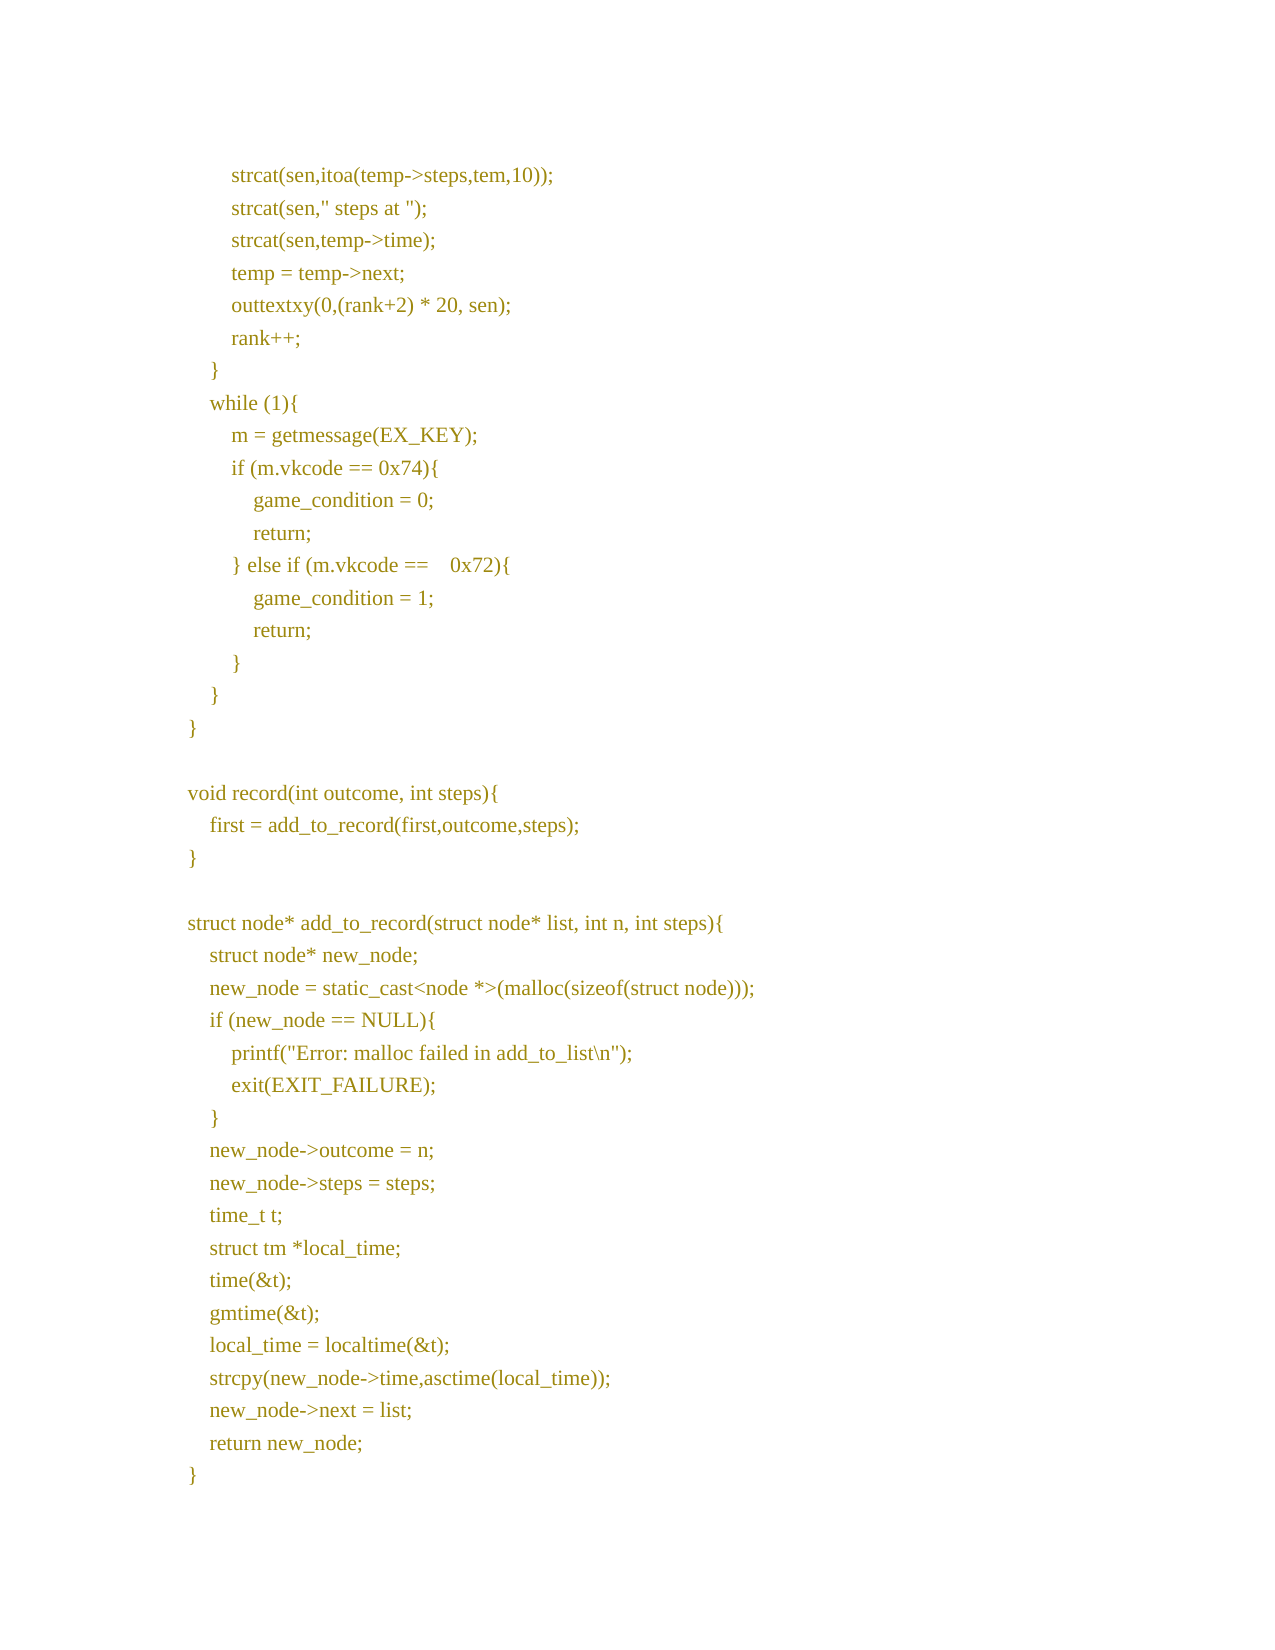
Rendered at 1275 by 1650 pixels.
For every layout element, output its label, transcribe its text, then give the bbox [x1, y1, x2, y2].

list } [187, 354, 1087, 386]
list return new_node; [187, 1426, 1087, 1459]
list rank++; [187, 321, 1087, 354]
list new_node->outcome = n; [187, 1134, 1087, 1166]
list first = add_to_record(first,outcome,steps); [187, 809, 1087, 841]
list } [187, 646, 1087, 679]
list } else if (m.vkcode == 0x72){ [187, 549, 1087, 581]
list new_node->next = list; [187, 1394, 1087, 1426]
list outtextxy(0,(rank+2) * 20, sen); [187, 289, 1087, 321]
list } [187, 1101, 1087, 1134]
list time_t t; [187, 1199, 1087, 1231]
list return; [187, 516, 1087, 549]
list } [187, 841, 1087, 874]
list printf("Error: malloc failed in add_to_list\n"); [187, 1036, 1087, 1069]
list strcat(sen,temp->time); [187, 224, 1087, 256]
list struct node* new_node; [187, 939, 1087, 971]
list temp = temp->next; [187, 256, 1087, 289]
list game_condition = 0; [187, 484, 1087, 516]
list new_node = static_cast<node *>(malloc(sizeof(struct node))); [187, 971, 1087, 1004]
list while (1){ [187, 386, 1087, 419]
list struct node* add_to_record(struct node* list, int n, int steps){ [187, 906, 1087, 939]
list } [187, 711, 1087, 744]
list m = getmessage(EX_KEY); [187, 419, 1087, 451]
list strcat(sen,itoa(temp->steps,tem,10)); [187, 159, 1087, 191]
list exit(EXIT_FAILURE); [187, 1069, 1087, 1101]
list if (m.vkcode == 0x74){ [187, 451, 1087, 484]
list gmtime(&t); [187, 1296, 1087, 1329]
list new_node->steps = steps; [187, 1166, 1087, 1199]
list strcat(sen," steps at "); [187, 191, 1087, 224]
list struct tm *local_time; [187, 1231, 1087, 1264]
list return; [187, 614, 1087, 646]
list void record(int outcome, int steps){ [187, 776, 1087, 809]
list game_condition = 1; [187, 581, 1087, 614]
list strcpy(new_node->time,asctime(local_time)); [187, 1361, 1087, 1394]
list if (new_node == NULL){ [187, 1004, 1087, 1036]
list time(&t); [187, 1264, 1087, 1296]
list local_time = localtime(&t); [187, 1329, 1087, 1361]
list } [187, 679, 1087, 711]
list } [187, 1459, 1087, 1491]
